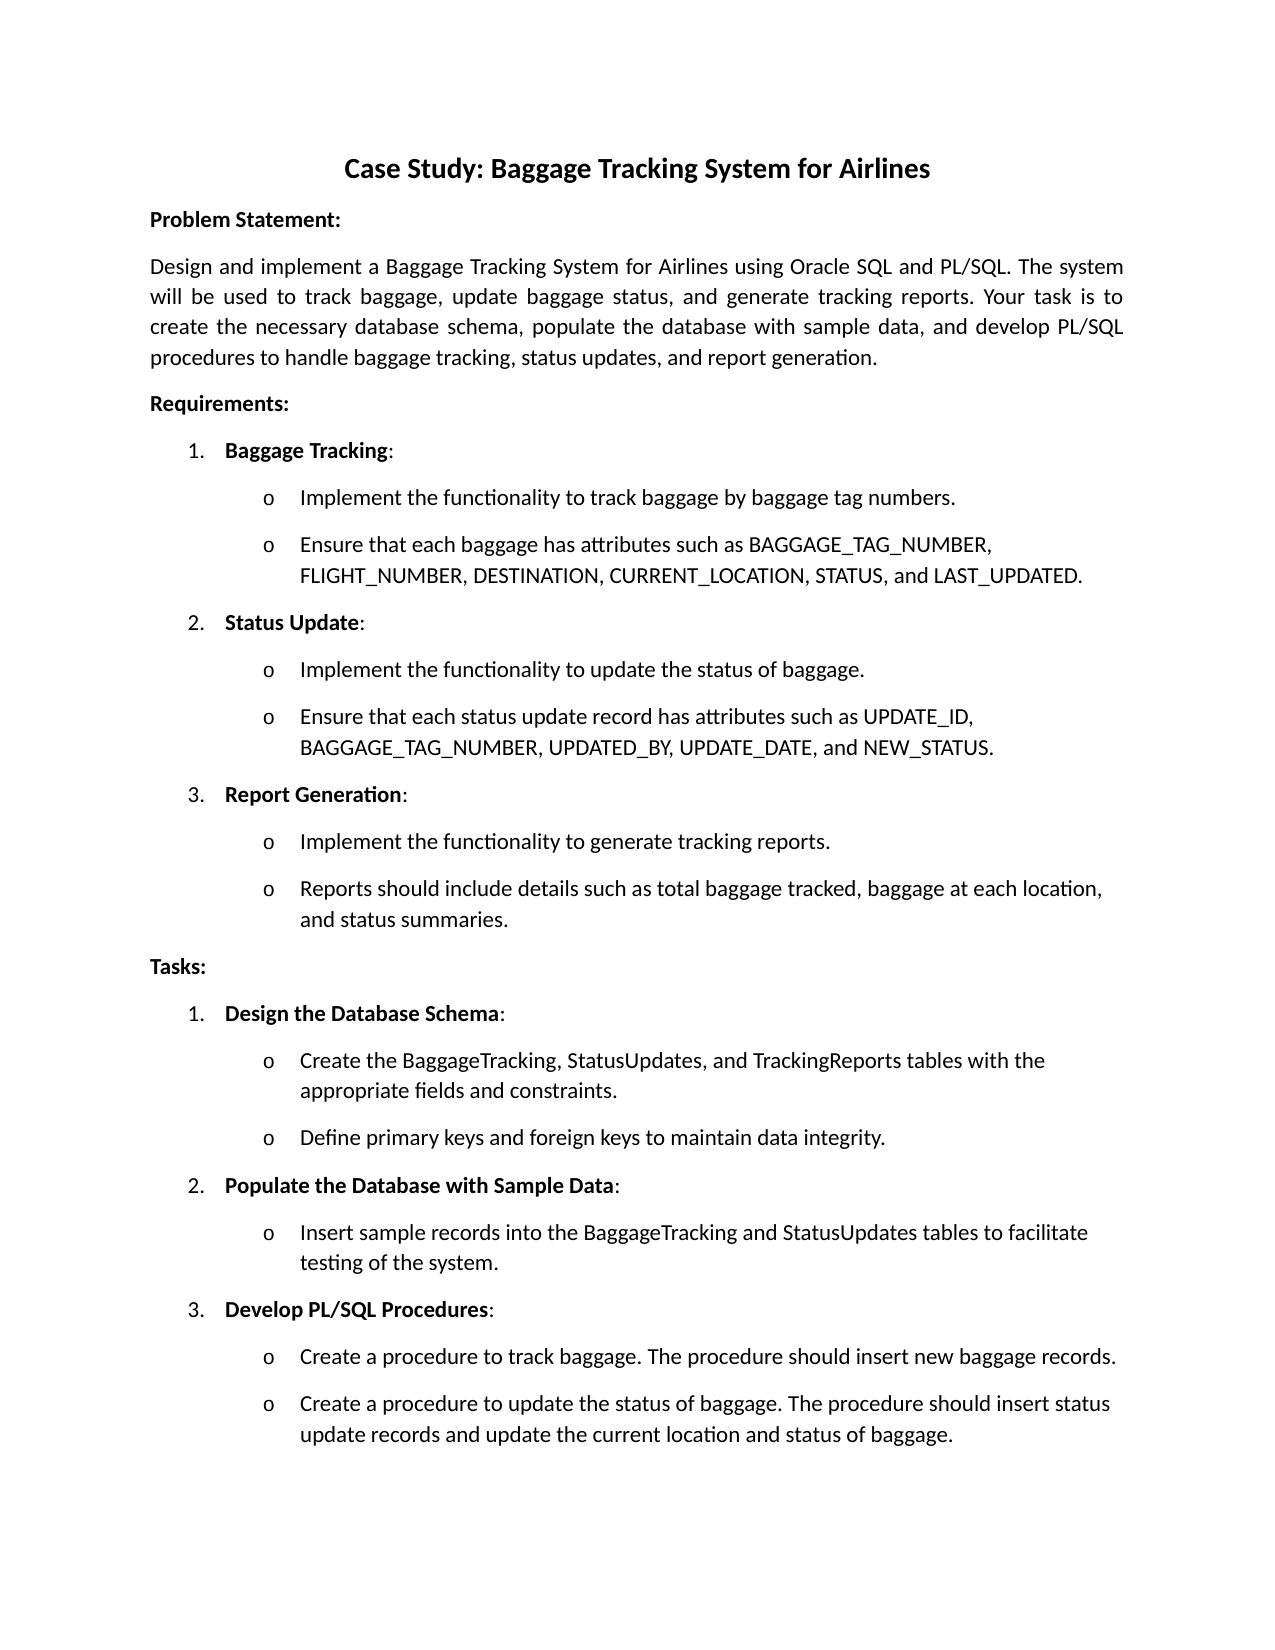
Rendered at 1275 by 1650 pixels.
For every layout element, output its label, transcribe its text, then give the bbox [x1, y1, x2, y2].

list Reports should include details such as total baggage tracked, baggage at each location, and status summaries. [262, 874, 1125, 933]
list Implement the functionality to generate tracking reports. [262, 827, 1125, 856]
text Case Study: Baggage Tracking System for Airlines [150, 150, 1125, 186]
list Ensure that each status update record has attributes such as UPDATE_ID, BAGGAGE_TAG_NUMBER, UPDATED_BY, UPDATE_DATE, and NEW_STATUS. [262, 702, 1125, 761]
list Insert sample records into the BaggageTracking and StatusUpdates tables to facilitate testing of the system. [262, 1218, 1125, 1276]
list Create a procedure to track baggage. The procedure should insert new baggage records. [262, 1342, 1125, 1371]
text Requirements: [150, 389, 1125, 417]
list Implement the functionality to update the status of baggage. [262, 655, 1125, 684]
list Status Update: [187, 608, 1125, 636]
list Baggage Tracking: [187, 436, 1125, 464]
list Design the Database Schema: [187, 999, 1125, 1027]
list Implement the functionality to track baggage by baggage tag numbers. [262, 483, 1125, 512]
text Tasks: [150, 952, 1125, 980]
list Create the BaggageTracking, StatusUpdates, and TrackingReports tables with the appropriate fields and constraints. [262, 1046, 1125, 1104]
list Create a procedure to update the status of baggage. The procedure should insert status update records and update the current location and status of baggage. [262, 1389, 1125, 1448]
list Populate the Database with Sample Data: [187, 1171, 1125, 1199]
list Develop PL/SQL Procedures: [187, 1295, 1125, 1323]
text Design and implement a Baggage Tracking System for Airlines using Oracle SQL and PL/SQL. The system will be used to track baggage, update baggage status, and generate tracking reports. Your task is to create the necessary database schema, populate the database with sample data, and develop PL/SQL procedures to handle baggage tracking, status updates, and report generation. [150, 252, 1125, 371]
list Ensure that each baggage has attributes such as BAGGAGE_TAG_NUMBER, FLIGHT_NUMBER, DESTINATION, CURRENT_LOCATION, STATUS, and LAST_UPDATED. [262, 531, 1125, 589]
list Report Generation: [187, 780, 1125, 808]
list Define primary keys and foreign keys to maintain data integrity. [262, 1123, 1125, 1152]
text Problem Statement: [150, 205, 1125, 233]
